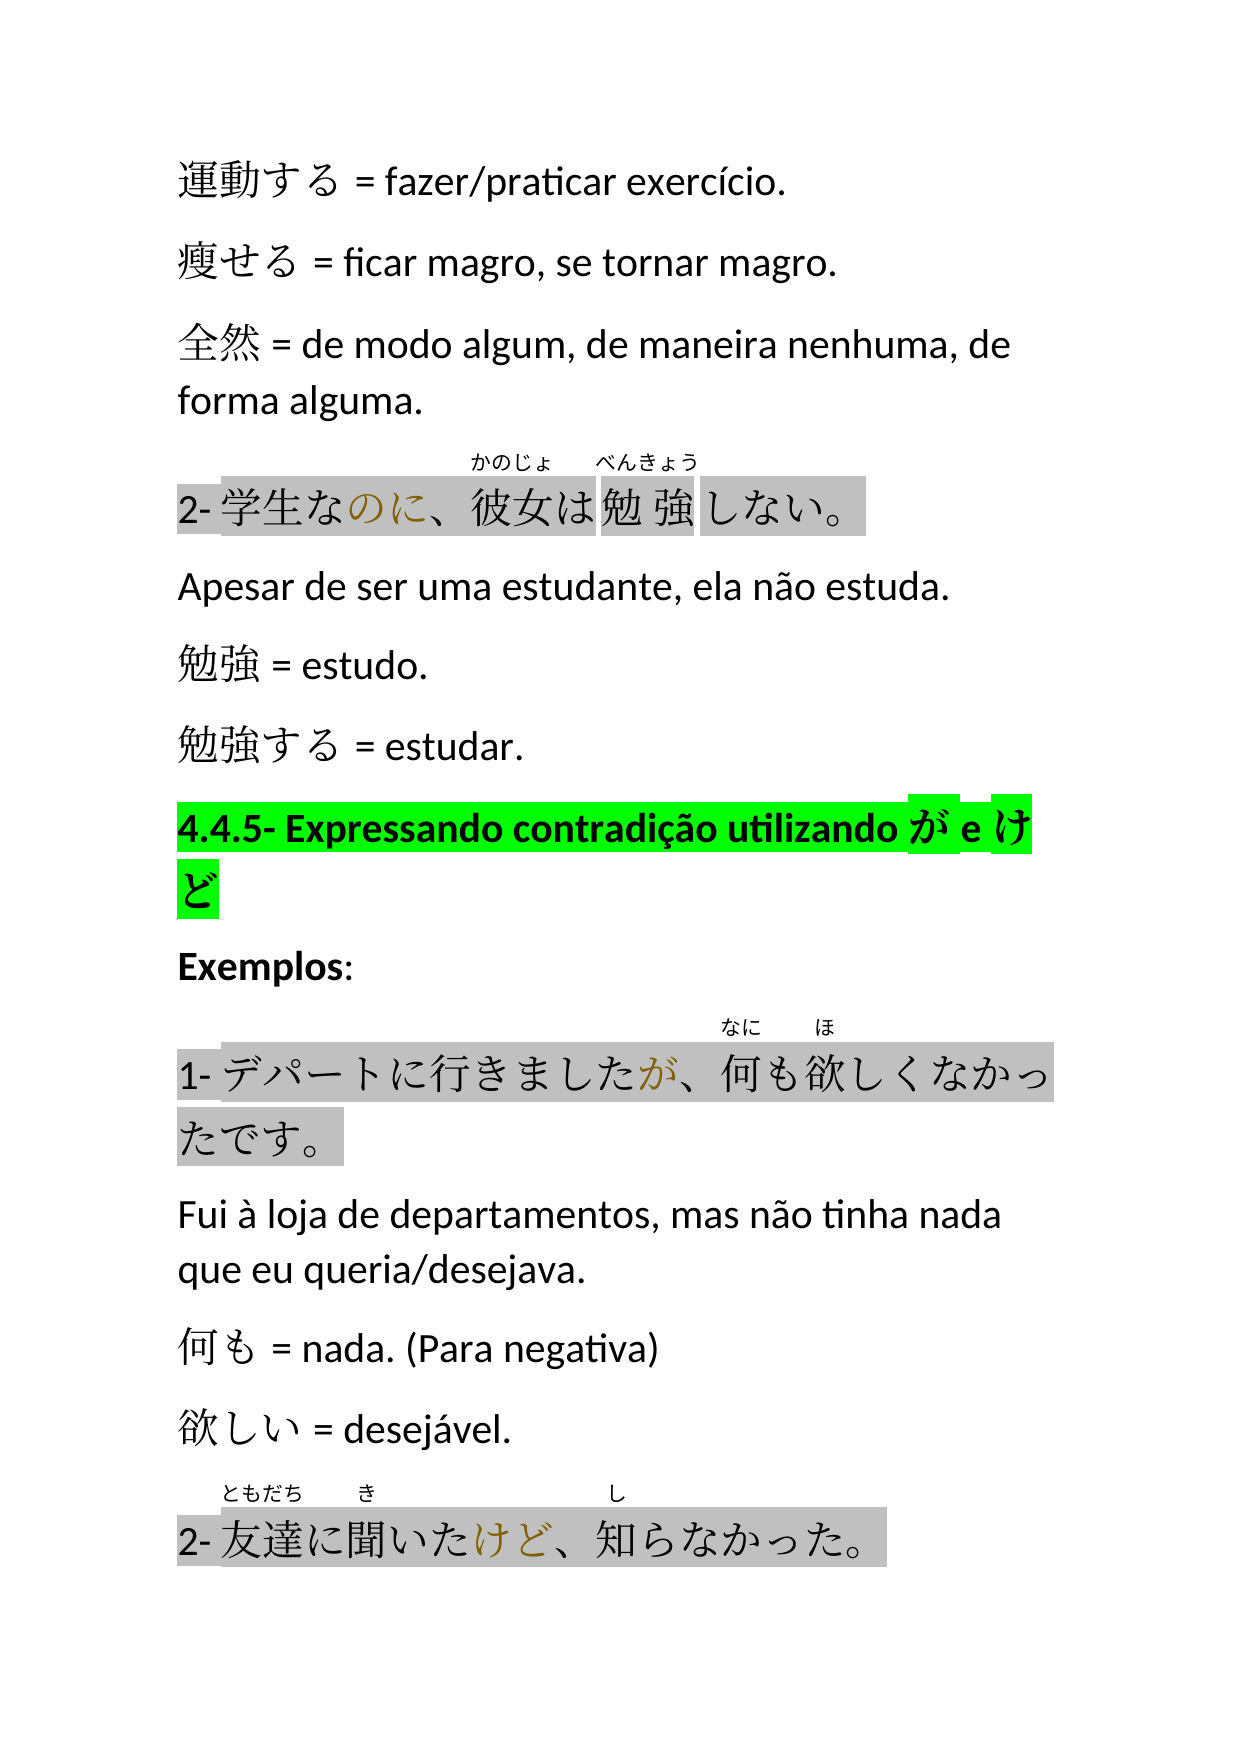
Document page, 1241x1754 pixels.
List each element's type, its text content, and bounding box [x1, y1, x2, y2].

text 4.4.5- Expressando contradição utilizando が e けど [177, 794, 1063, 919]
text 2- 学生なのに、はしない。 [177, 446, 1063, 536]
text 全然 = de modo algum, de maneira nenhuma, de forma alguma. [177, 310, 1063, 425]
text 何も = nada. (Para negativa) [177, 1314, 1063, 1374]
text Apesar de ser uma estudante, ela não estuda. [177, 560, 1063, 611]
text 勉強する = estudar. [177, 713, 1063, 773]
text 1- デパートに行きましたが、もしくなかったです。 [177, 1012, 1063, 1166]
text 欲しい = desejável. [177, 1396, 1063, 1456]
text 瘦せる = ficar magro, se tornar magro. [177, 229, 1063, 289]
text 運動する = fazer/praticar exercício. [177, 148, 1063, 207]
text 2- にいたけど、らなかった。 [177, 1477, 1063, 1567]
text Fui à loja de departamentos, mas não tinha nada que eu queria/desejava. [177, 1188, 1063, 1294]
text Exemplos: [177, 940, 1063, 991]
text 勉強 = estudo. [177, 631, 1063, 691]
